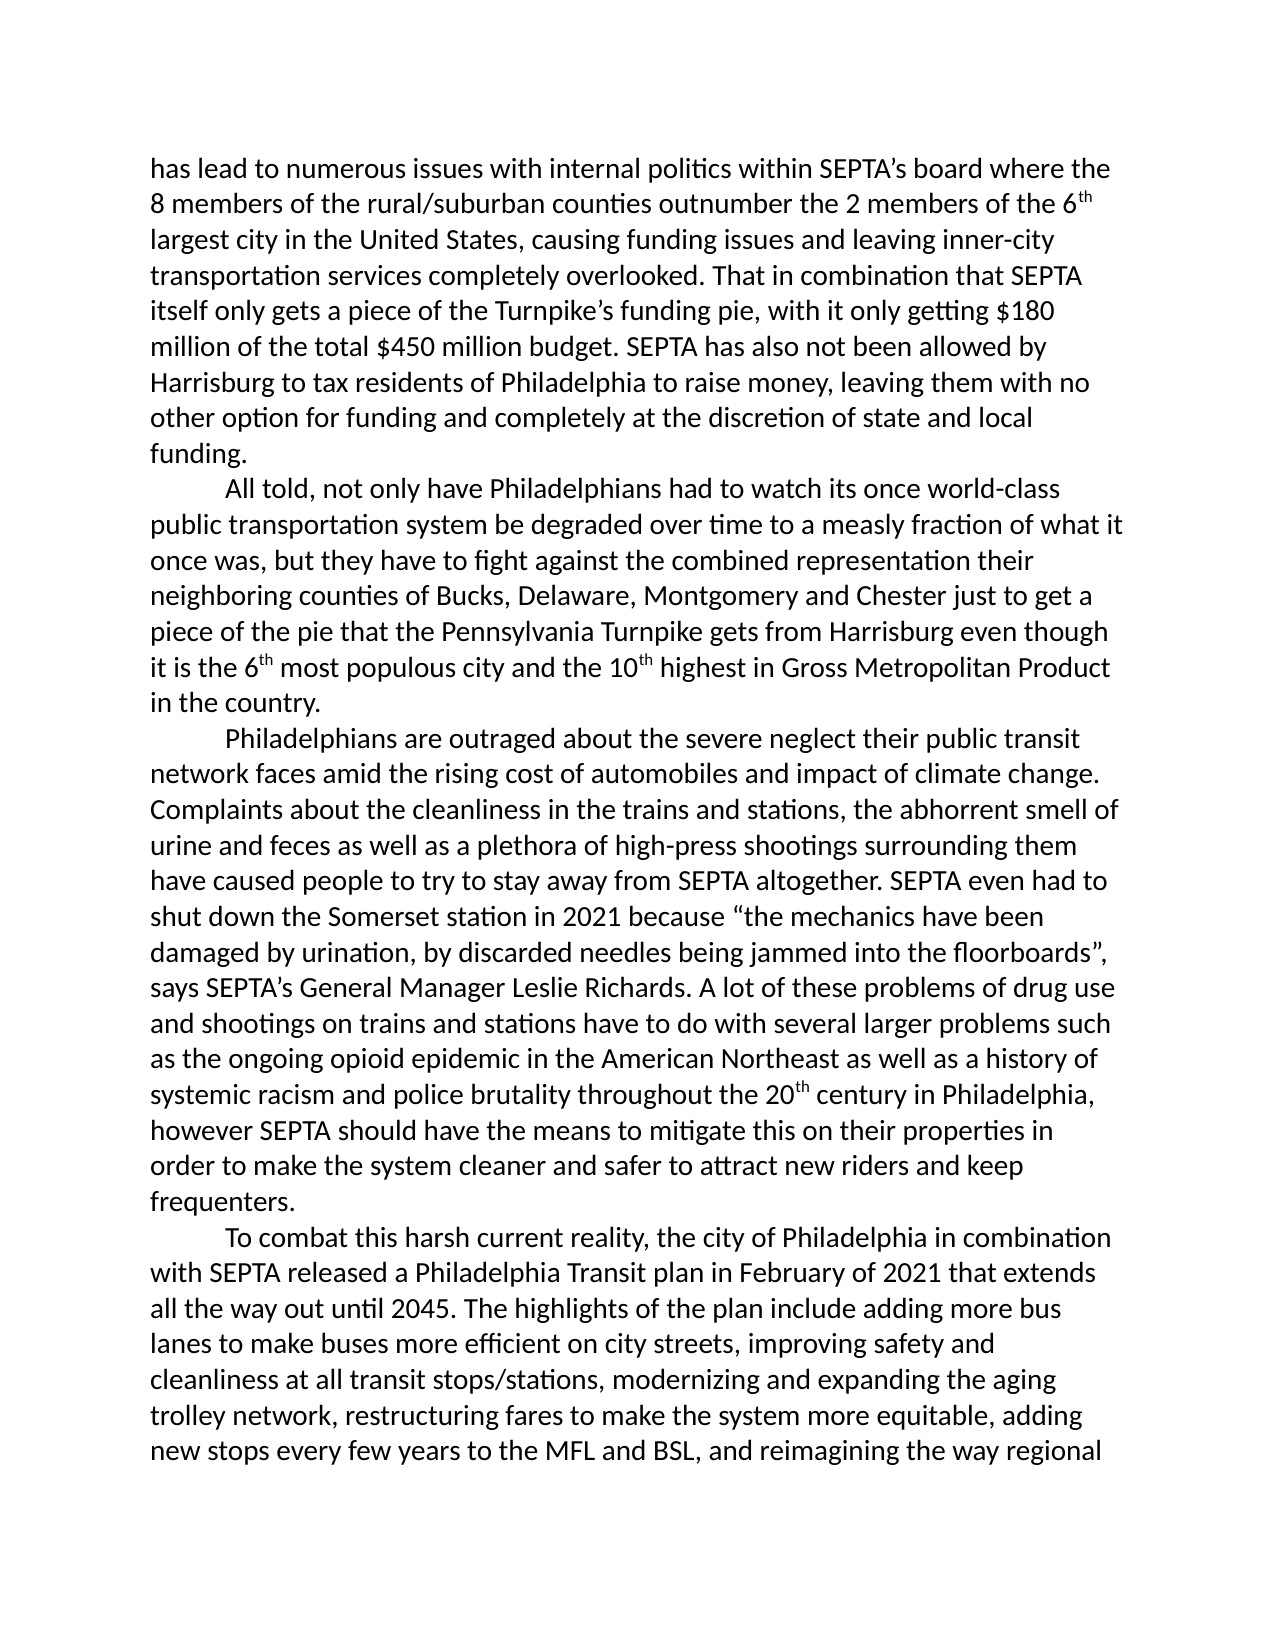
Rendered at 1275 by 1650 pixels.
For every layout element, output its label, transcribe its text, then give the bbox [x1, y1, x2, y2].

text All told, not only have Philadelphians had to watch its once world-class public transportation system be degraded over time to a measly fraction of what it once was, but they have to fight against the combined representation their neighboring counties of Bucks, Delaware, Montgomery and Chester just to get a piece of the pie that the Pennsylvania Turnpike gets from Harrisburg even though it is the 6th most populous city and the 10th highest in Gross Metropolitan Product in the country. [150, 471, 1125, 720]
text Philadelphians are outraged about the severe neglect their public transit network faces amid the rising cost of automobiles and impact of climate change. Complaints about the cleanliness in the trains and stations, the abhorrent smell of urine and feces as well as a plethora of high-press shootings surrounding them have caused people to try to stay away from SEPTA altogether. SEPTA even had to shut down the Somerset station in 2021 because “the mechanics have been damaged by urination, by discarded needles being jammed into the floorboards”, says SEPTA’s General Manager Leslie Richards. A lot of these problems of drug use and shootings on trains and stations have to do with several larger problems such as the ongoing opioid epidemic in the American Northeast as well as a history of systemic racism and police brutality throughout the 20th century in Philadelphia, however SEPTA should have the means to mitigate this on their properties in order to make the system cleaner and safer to attract new riders and keep frequenters. [150, 720, 1125, 1219]
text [150, 150, 1125, 471]
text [150, 1219, 1125, 1468]
